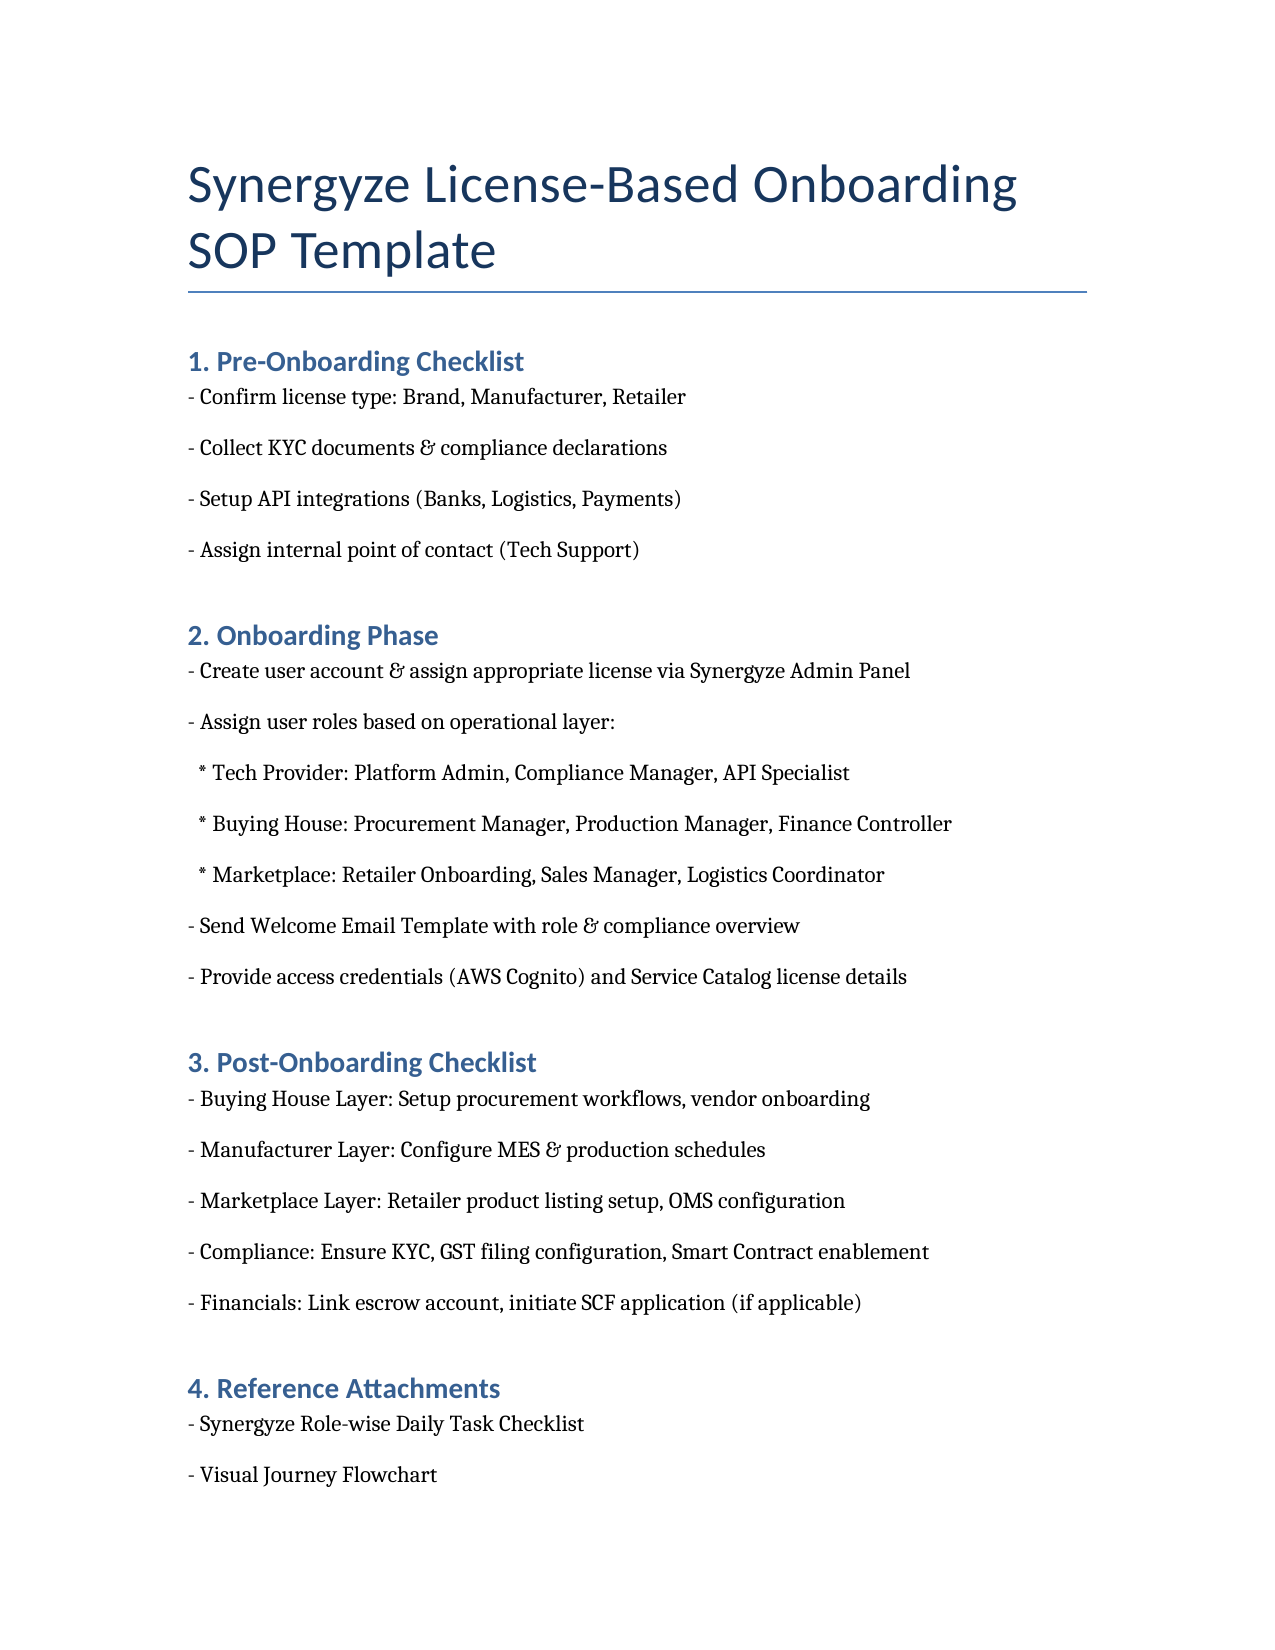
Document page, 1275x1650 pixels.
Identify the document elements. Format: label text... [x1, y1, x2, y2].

subtitle 4. Reference Attachments [187, 1370, 1087, 1405]
text - Financials: Link escrow account, initiate SCF application (if applicable) [187, 1289, 1087, 1316]
text * Buying House: Procurement Manager, Production Manager, Finance Controller [187, 811, 1087, 837]
text - Assign user roles based on operational layer: [187, 709, 1087, 735]
text - Send Welcome Email Template with role & compliance overview [187, 913, 1087, 939]
text * Marketplace: Retailer Onboarding, Sales Manager, Logistics Coordinator [187, 862, 1087, 888]
text - Manufacturer Layer: Configure MES & production schedules [187, 1136, 1087, 1163]
text - Setup API integrations (Banks, Logistics, Payments) [187, 486, 1087, 512]
text - Assign internal point of contact (Tech Support) [187, 537, 1087, 563]
text * Tech Provider: Platform Admin, Compliance Manager, API Specialist [187, 760, 1087, 786]
subtitle 3. Post-Onboarding Checklist [187, 1044, 1087, 1080]
subtitle 1. Pre-Onboarding Checklist [187, 343, 1087, 378]
text - Provide access credentials (AWS Cognito) and Service Catalog license details [187, 964, 1087, 991]
text - Buying House Layer: Setup procurement workflows, vendor onboarding [187, 1085, 1087, 1112]
text - Marketplace Layer: Retailer product listing setup, OMS configuration [187, 1187, 1087, 1214]
text - Create user account & assign appropriate license via Synergyze Admin Panel [187, 658, 1087, 684]
text - Collect KYC documents & compliance declarations [187, 435, 1087, 461]
text - Synergyze Role-wise Daily Task Checklist [187, 1411, 1087, 1437]
text - Compliance: Ensure KYC, GST filing configuration, Smart Contract enablement [187, 1238, 1087, 1265]
title Synergyze License-Based Onboarding SOP Template [187, 150, 1087, 293]
text - Visual Journey Flowchart [187, 1462, 1087, 1488]
subtitle 2. Onboarding Phase [187, 617, 1087, 653]
text - Confirm license type: Brand, Manufacturer, Retailer [187, 384, 1087, 410]
